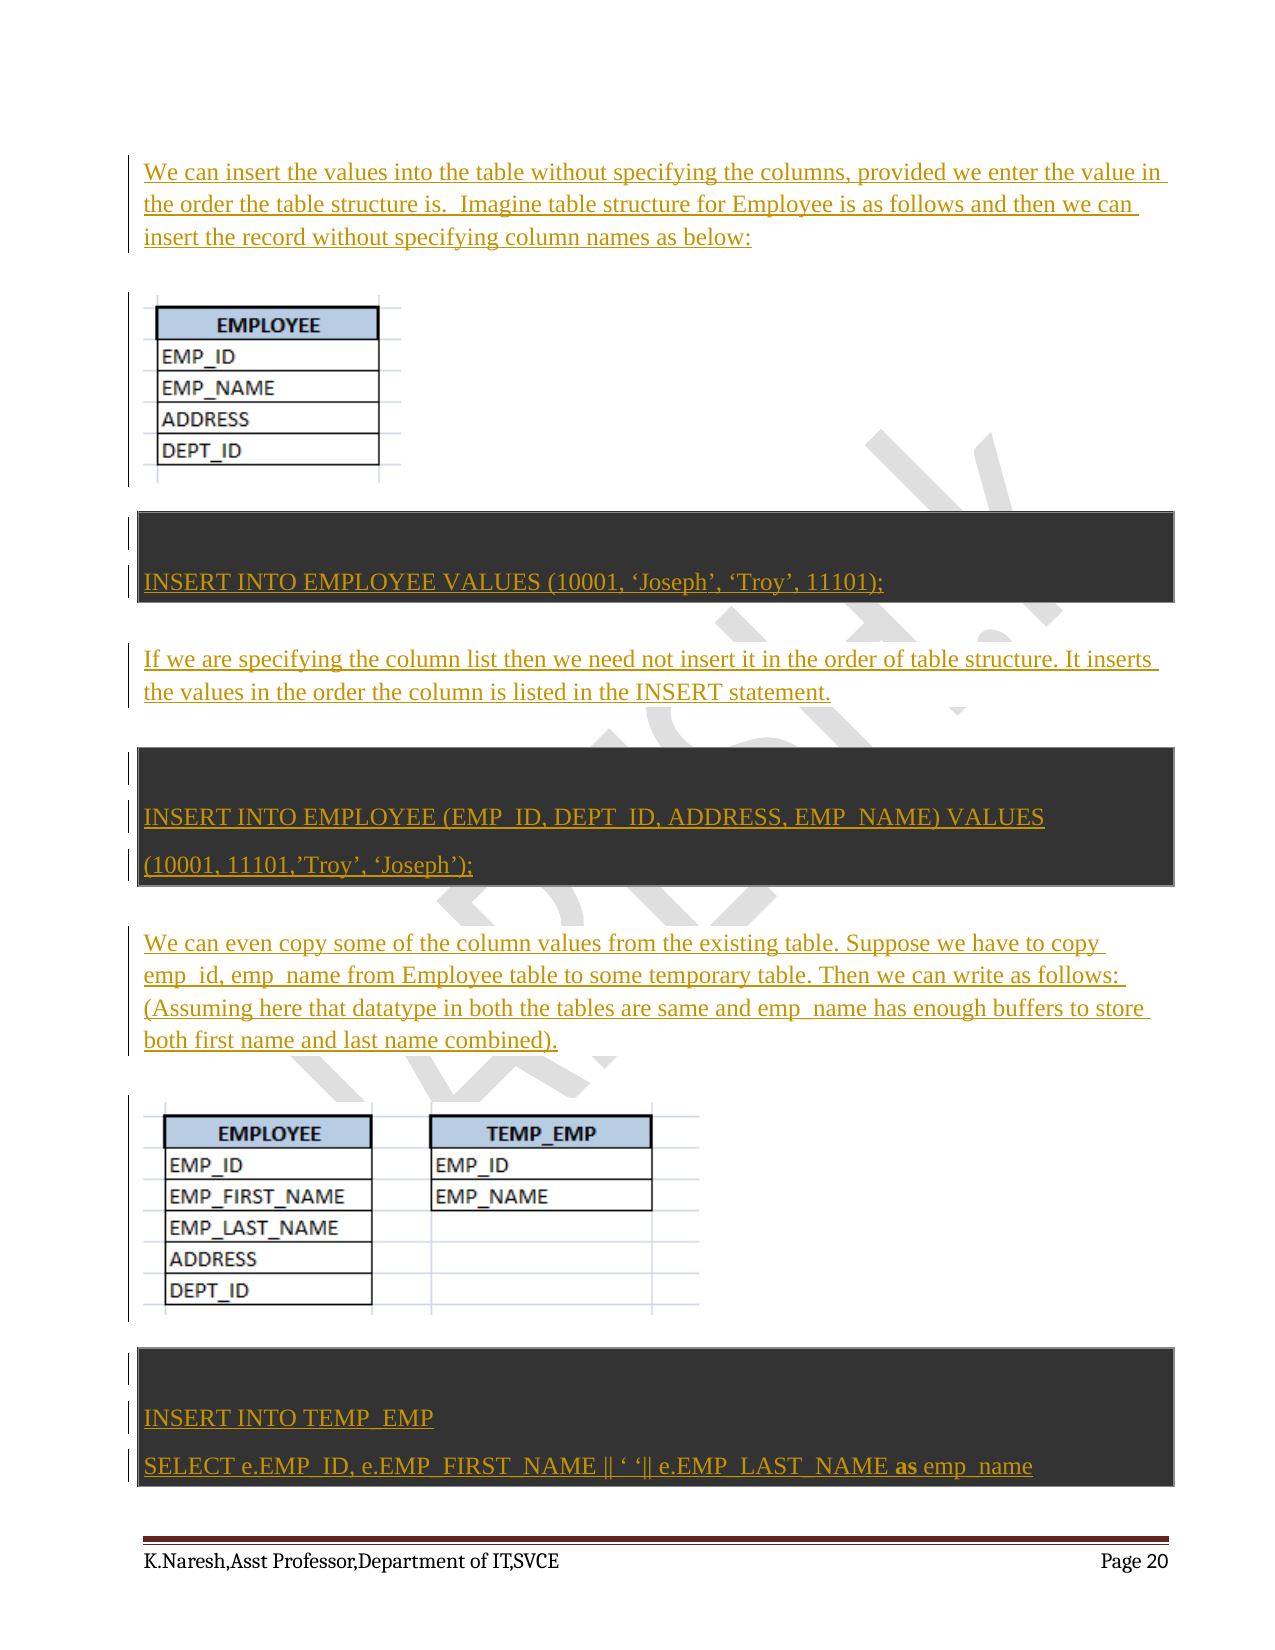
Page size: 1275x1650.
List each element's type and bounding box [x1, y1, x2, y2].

picture [143, 1102, 700, 1315]
picture [143, 295, 402, 483]
